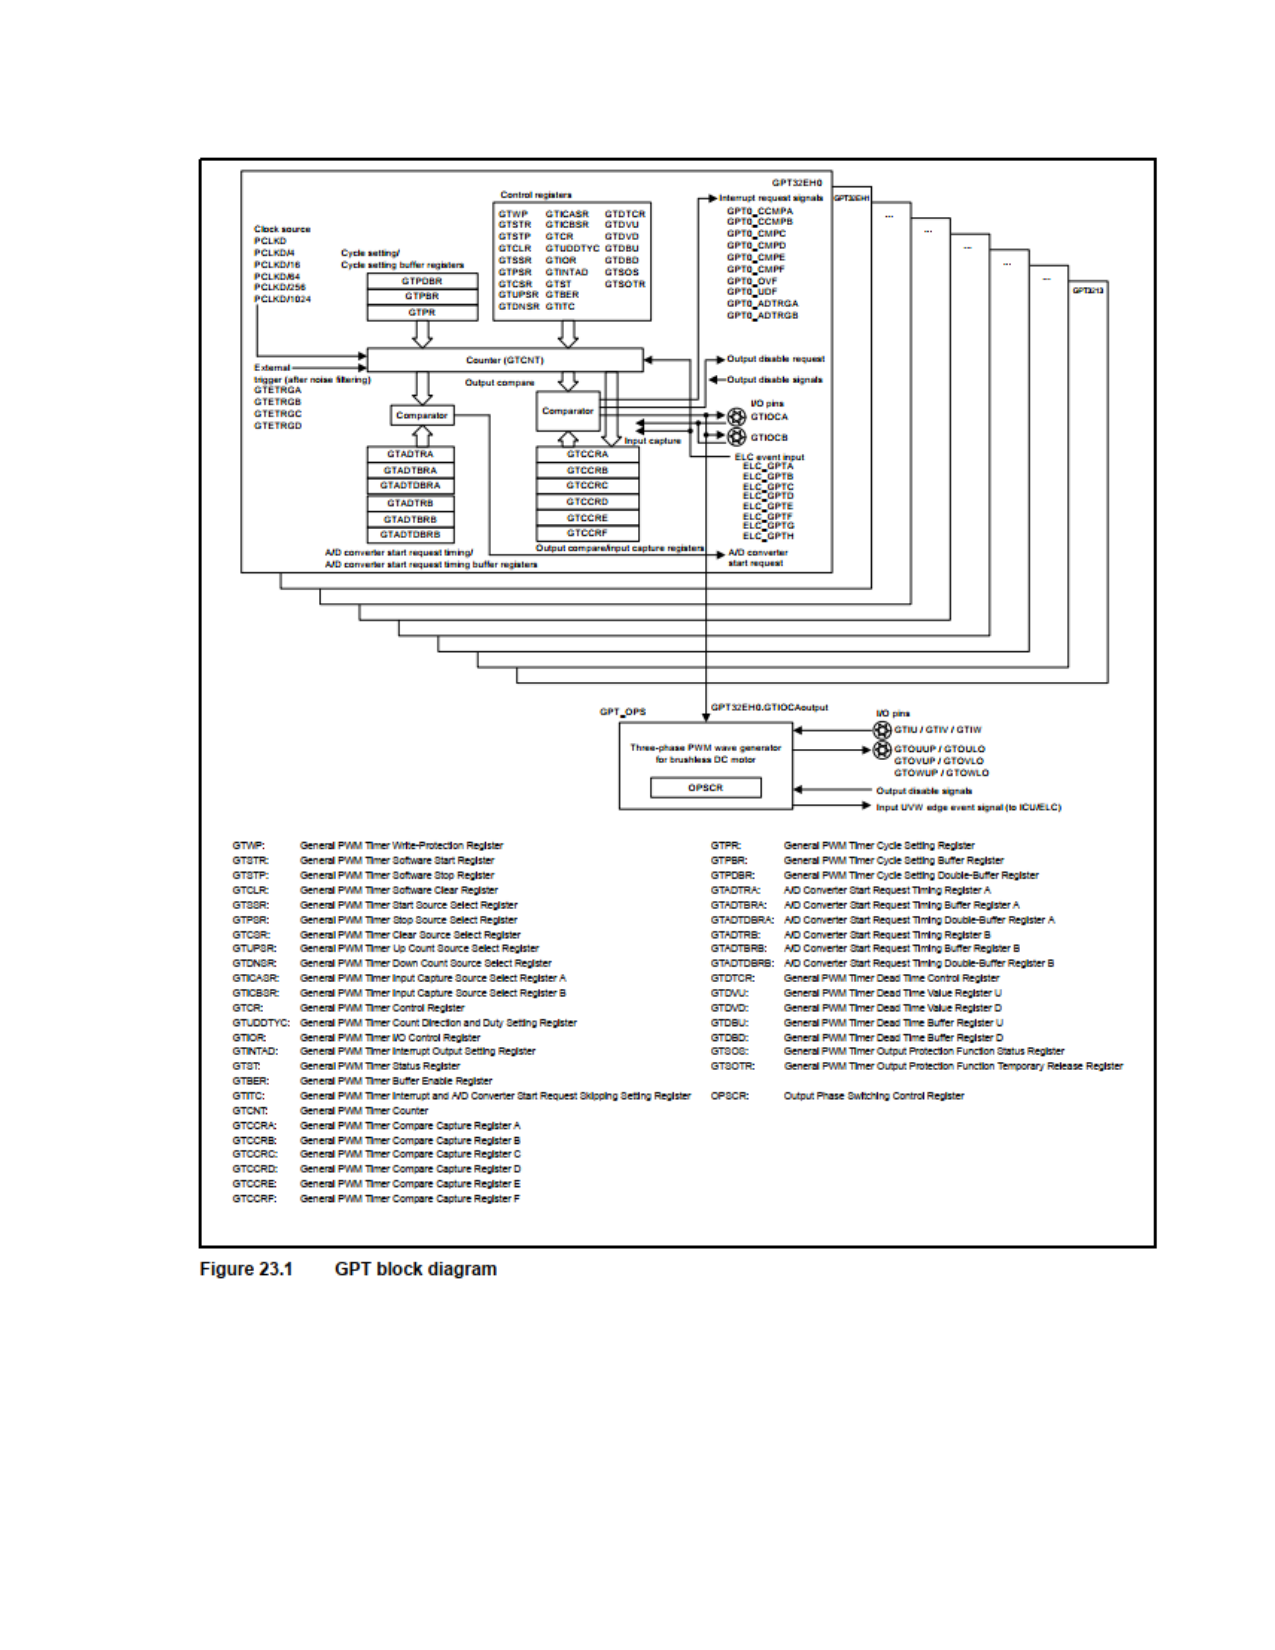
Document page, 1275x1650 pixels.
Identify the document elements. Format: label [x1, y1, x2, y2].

picture [187, 150, 1163, 1286]
